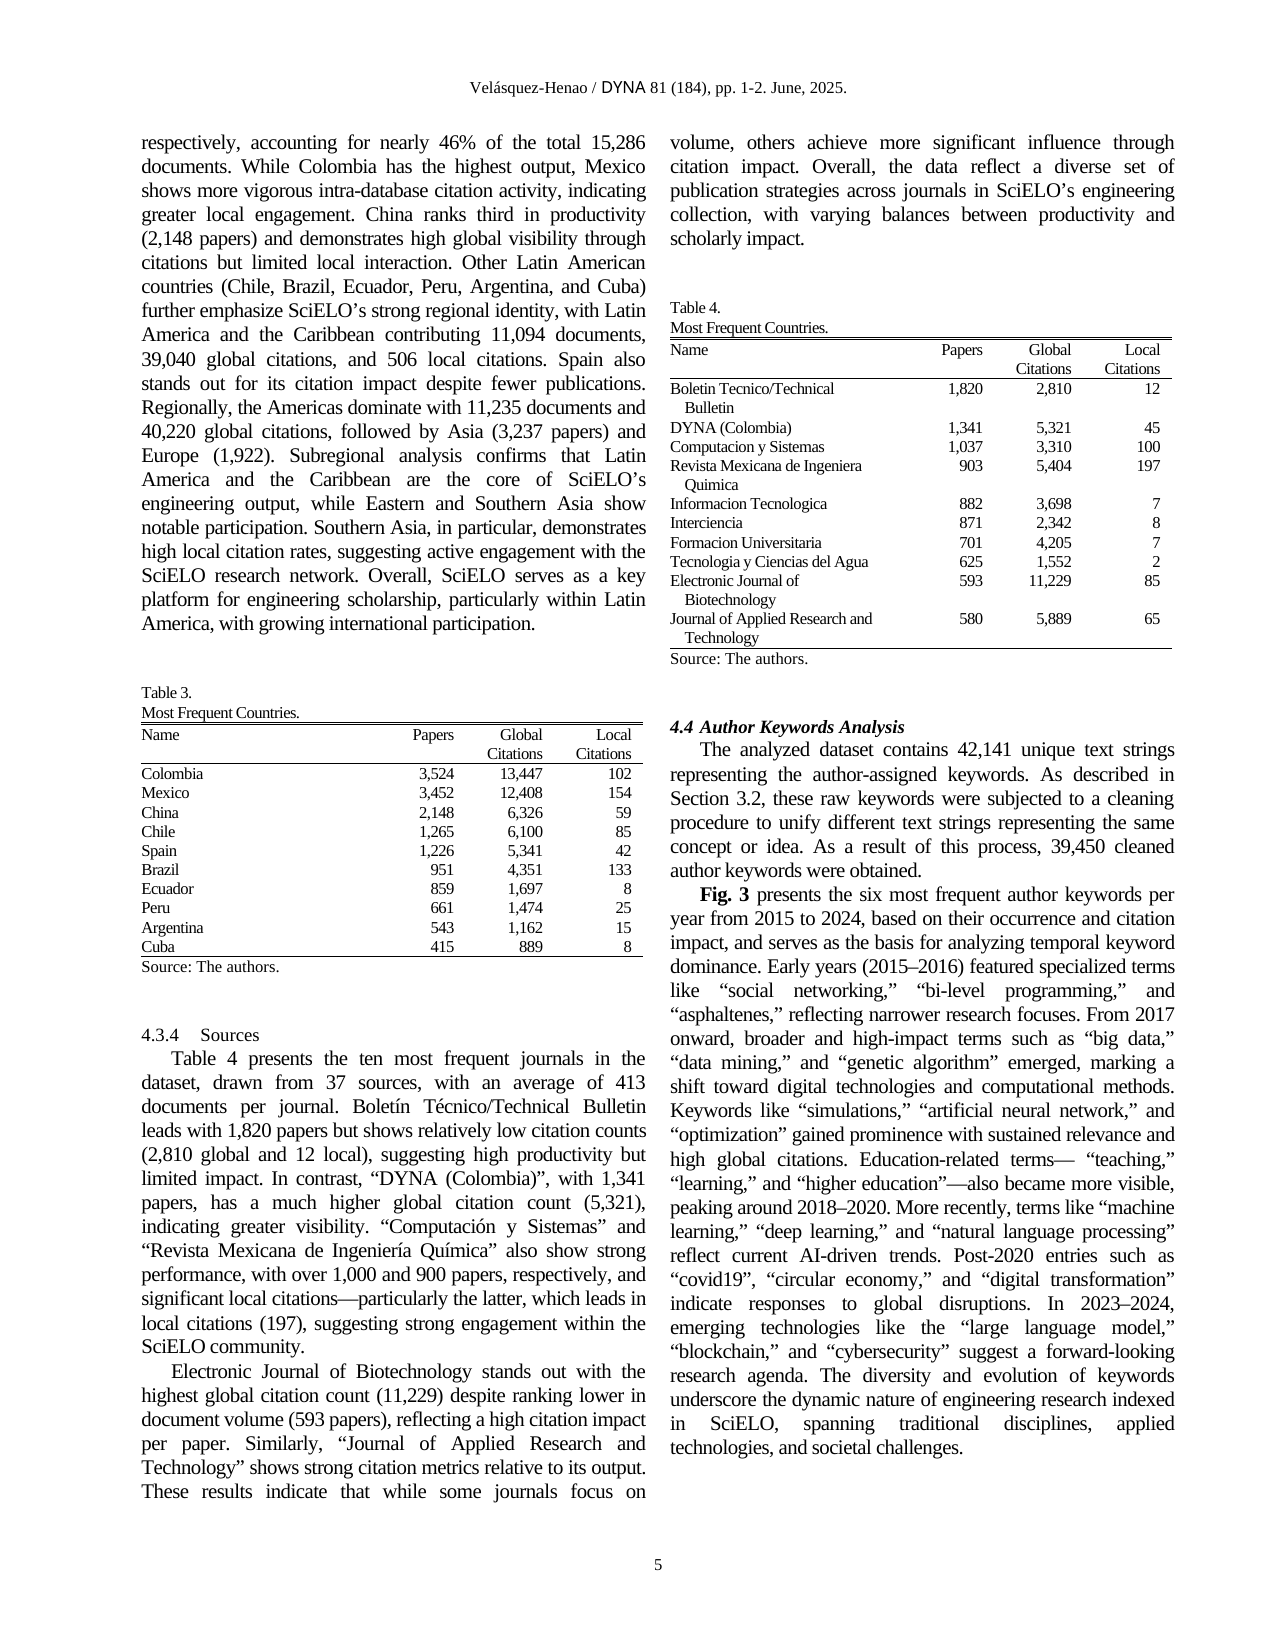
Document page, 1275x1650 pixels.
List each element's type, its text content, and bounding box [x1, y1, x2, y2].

table_header Name [141, 725, 363, 763]
table_cell Chile [141, 822, 363, 841]
table_cell 951 [363, 860, 466, 879]
table_cell 2 [1083, 552, 1172, 571]
table_cell 100 [1083, 437, 1172, 456]
table_cell Formacion Universitaria [670, 533, 891, 552]
table_cell 661 [363, 898, 466, 917]
table_cell Informacion Tecnologica [670, 494, 891, 513]
table_cell 197 [1083, 456, 1172, 494]
table_cell 1,037 [891, 437, 995, 456]
table_header Papers [891, 340, 995, 378]
table_cell Brazil [141, 860, 363, 879]
table_cell 7 [1083, 494, 1172, 513]
table_cell 8 [555, 937, 643, 956]
table_cell 415 [363, 937, 466, 956]
table_cell 1,820 [891, 379, 995, 417]
table_cell DYNA (Colombia) [670, 418, 891, 437]
table_cell 2,148 [363, 803, 466, 822]
table_cell 882 [891, 494, 995, 513]
subtitle Author Keywords Analysis [670, 716, 1175, 737]
table_cell Colombia [141, 764, 363, 783]
table_cell 2,810 [995, 379, 1083, 417]
table_cell 8 [555, 879, 643, 898]
text The analyzed dataset contains 42,141 unique text strings representing the author-assigned keywords. As described in Section 3.2, these raw keywords were subjected to a cleaning procedure to unify different text strings representing the same concept or idea. As a result of this process, 39,450 cleaned author keywords were obtained. [670, 737, 1175, 882]
table_cell 1,697 [466, 879, 554, 898]
table_cell 3,524 [363, 764, 466, 783]
text Source: The authors. [670, 648, 1175, 668]
table_cell 1,162 [466, 918, 554, 937]
table_cell Tecnologia y Ciencias del Agua [670, 552, 891, 571]
table_cell Interciencia [670, 513, 891, 532]
table_cell Boletin Tecnico/Technical Bulletin [670, 379, 891, 417]
table_cell 8 [1083, 513, 1172, 532]
table_header Papers [363, 725, 466, 763]
table_cell 45 [1083, 418, 1172, 437]
table_cell 59 [555, 803, 643, 822]
table_cell 3,452 [363, 783, 466, 802]
table_cell 889 [466, 937, 554, 956]
table_cell 12 [1083, 379, 1172, 417]
table_cell Cuba [141, 937, 363, 956]
table_header Local Citations [1083, 340, 1172, 378]
table_cell 543 [363, 918, 466, 937]
table_cell 154 [555, 783, 643, 802]
text Table 3. [141, 683, 646, 702]
table_cell 701 [891, 533, 995, 552]
table_header Name [670, 340, 891, 378]
table_cell 1,226 [363, 841, 466, 860]
table_cell 593 [891, 571, 995, 609]
subtitle Sources [141, 1024, 646, 1046]
table_cell Electronic Journal of Biotechnology [670, 571, 891, 609]
text Table 4. [670, 298, 1175, 317]
table_cell 859 [363, 879, 466, 898]
table_cell 7 [1083, 533, 1172, 552]
text Most Frequent Countries. [670, 317, 1175, 337]
table_header Local Citations [555, 725, 643, 763]
table_cell 871 [891, 513, 995, 532]
table_cell 65 [1083, 609, 1172, 647]
table_cell 580 [891, 609, 995, 647]
table_cell 6,100 [466, 822, 554, 841]
table_cell China [141, 803, 363, 822]
table_cell Ecuador [141, 879, 363, 898]
table_cell 5,321 [995, 418, 1083, 437]
table_cell 5,404 [995, 456, 1083, 494]
table_cell 4,351 [466, 860, 554, 879]
table_cell 903 [891, 456, 995, 494]
table_cell 12,408 [466, 783, 554, 802]
table_cell 1,265 [363, 822, 466, 841]
table_cell Journal of Applied Research and Technology [670, 609, 891, 647]
table_cell Peru [141, 898, 363, 917]
table_cell Mexico [141, 783, 363, 802]
table_cell Argentina [141, 918, 363, 937]
table_cell 42 [555, 841, 643, 860]
table_cell Revista Mexicana de Ingeniera Quimica [670, 456, 891, 494]
table_cell 5,341 [466, 841, 554, 860]
table_cell 3,310 [995, 437, 1083, 456]
table_cell 25 [555, 898, 643, 917]
table_cell 4,205 [995, 533, 1083, 552]
table_cell 85 [1083, 571, 1172, 609]
table_cell 1,341 [891, 418, 995, 437]
table_cell 5,889 [995, 609, 1083, 647]
table_cell 6,326 [466, 803, 554, 822]
table_cell 1,552 [995, 552, 1083, 571]
table_header Global Citations [466, 725, 554, 763]
text Source: The authors. [141, 957, 646, 976]
table_cell 15 [555, 918, 643, 937]
table_header Global Citations [995, 340, 1083, 378]
table_cell 625 [891, 552, 995, 571]
table_cell Computacion y Sistemas [670, 437, 891, 456]
text Most Frequent Countries. [141, 702, 646, 722]
table_cell 2,342 [995, 513, 1083, 532]
table_cell 133 [555, 860, 643, 879]
table_cell 102 [555, 764, 643, 783]
table_cell 3,698 [995, 494, 1083, 513]
table_cell 11,229 [995, 571, 1083, 609]
table_cell 85 [555, 822, 643, 841]
table_cell 13,447 [466, 764, 554, 783]
table_cell 1,474 [466, 898, 554, 917]
table_cell Spain [141, 841, 363, 860]
